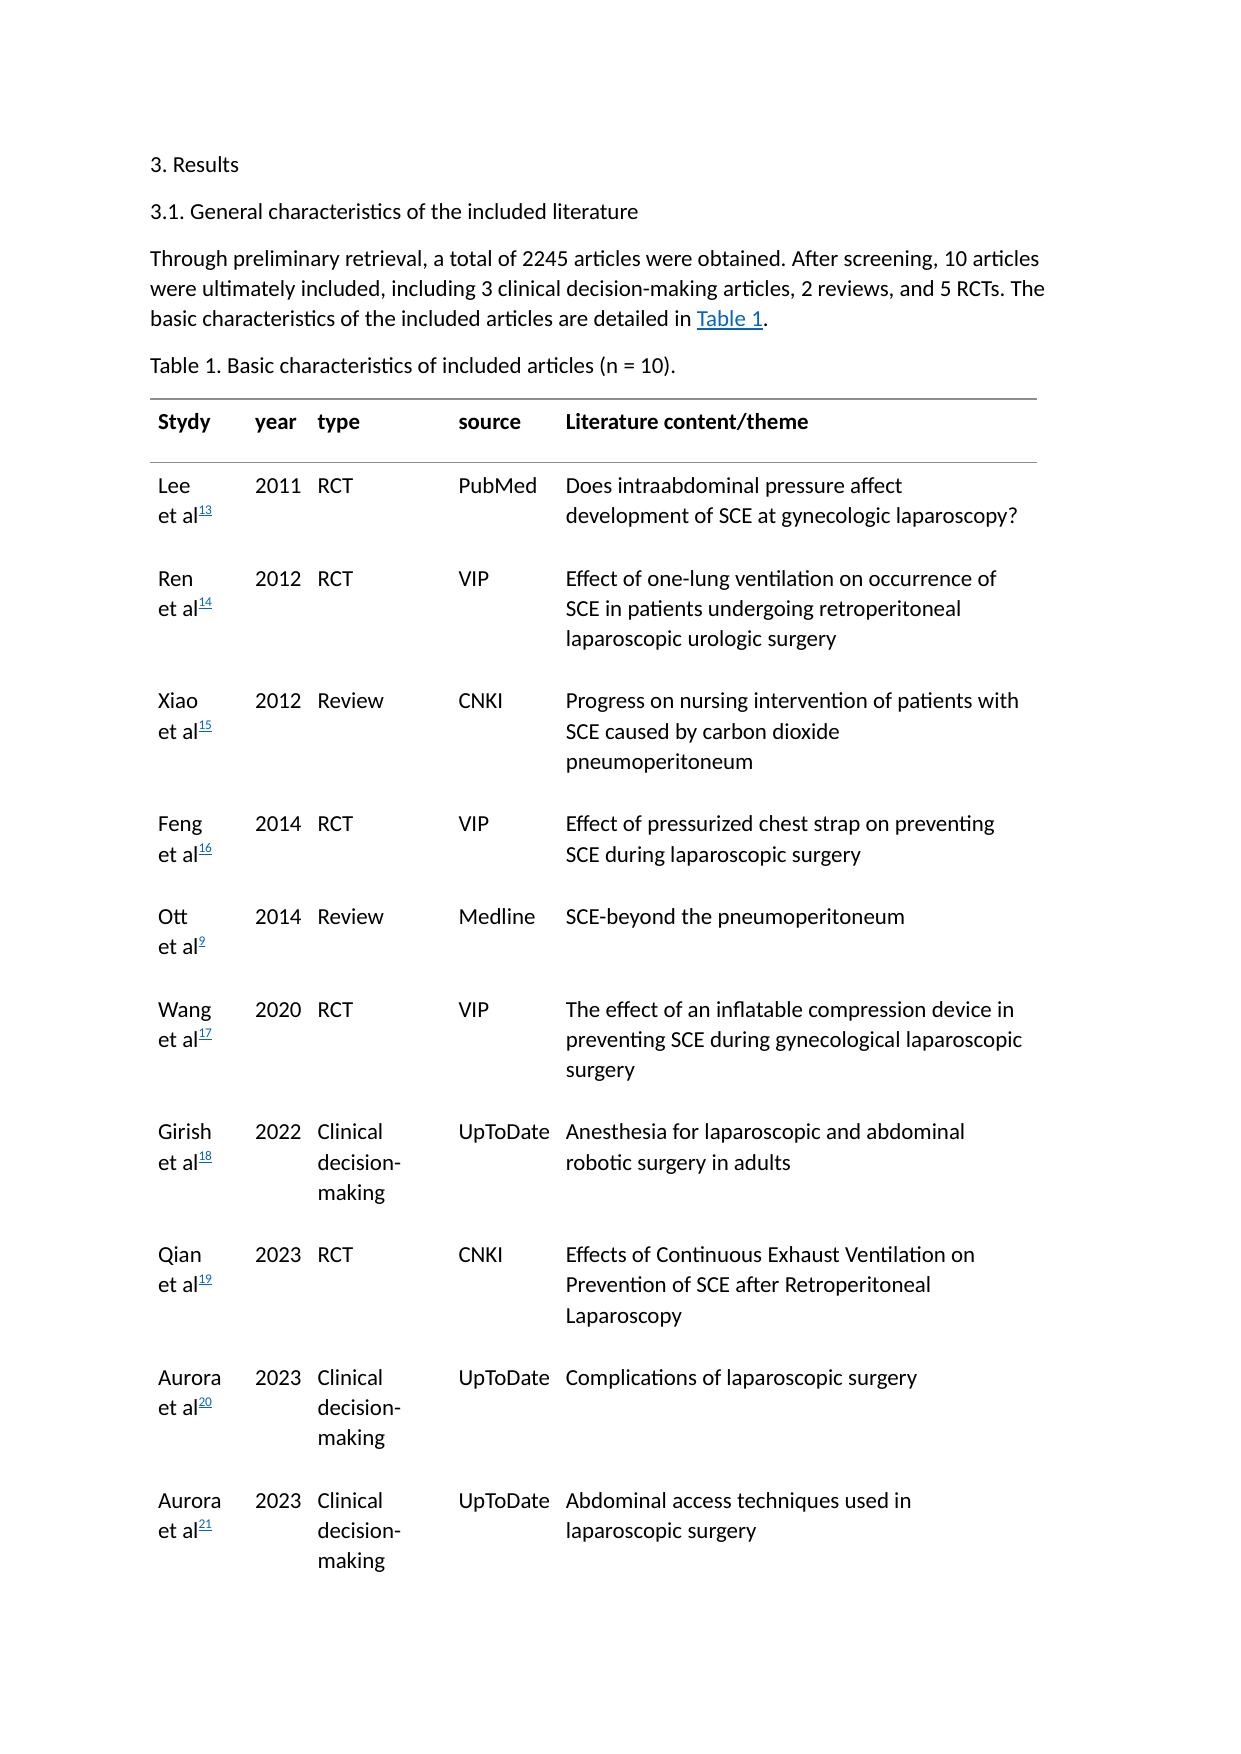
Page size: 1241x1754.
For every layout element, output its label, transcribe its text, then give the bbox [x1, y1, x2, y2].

table_cell CNKI [450, 679, 558, 802]
table_cell UpToDate [450, 1355, 558, 1478]
table_cell Ott et al9 [150, 894, 247, 987]
table_cell VIP [450, 802, 558, 894]
table_cell Review [309, 679, 450, 802]
table_cell Aurora et al21 [150, 1478, 247, 1601]
table_cell 2014 [247, 894, 309, 987]
table_cell Girish et al18 [150, 1110, 247, 1232]
table_cell Effect of one-lung ventilation on occurrence of SCE in patients undergoing retroperitoneal laparoscopic urologic surgery [558, 556, 1037, 679]
table_cell Aurora et al20 [150, 1355, 247, 1478]
table_cell 2011 [247, 463, 309, 556]
table_header source [450, 400, 558, 462]
table_cell 2014 [247, 802, 309, 894]
table_cell 2020 [247, 987, 309, 1110]
table_cell Feng et al16 [150, 802, 247, 894]
text 3.1. General characteristics of the included literature [150, 197, 1090, 225]
table_cell 2012 [247, 679, 309, 802]
table_cell UpToDate [450, 1110, 558, 1232]
table_cell Ren et al14 [150, 556, 247, 679]
table_cell RCT [309, 463, 450, 556]
table_cell RCT [309, 987, 450, 1110]
table_cell UpToDate [450, 1478, 558, 1601]
table_header Literature content/theme [558, 400, 1037, 462]
table_cell PubMed [450, 463, 558, 556]
table_cell Qian et al19 [150, 1233, 247, 1355]
table_header year [247, 400, 309, 462]
table_cell RCT [309, 1233, 450, 1355]
table_cell Progress on nursing intervention of patients with SCE caused by carbon dioxide pneumoperitoneum [558, 679, 1037, 802]
table_header type [309, 400, 450, 462]
table_cell 2022 [247, 1110, 309, 1232]
table_cell VIP [450, 987, 558, 1110]
table_cell Clinical decision-making [309, 1478, 450, 1601]
table_cell Effects of Continuous Exhaust Ventilation on Prevention of SCE after Retroperitoneal Laparoscopy [558, 1233, 1037, 1355]
text Table 1. Basic characteristics of included articles (n = 10). [150, 351, 1090, 379]
text 3. Results [150, 150, 1090, 178]
table_cell The effect of an inflatable compression device in preventing SCE during gynecological laparoscopic surgery [558, 987, 1037, 1110]
table_cell VIP [450, 556, 558, 679]
table_header Stydy [150, 400, 247, 462]
table_cell RCT [309, 556, 450, 679]
table_cell RCT [309, 802, 450, 894]
table_cell Xiao et al15 [150, 679, 247, 802]
table_cell Review [309, 894, 450, 987]
table_cell 2012 [247, 556, 309, 679]
table_cell Abdominal access techniques used in laparoscopic surgery [558, 1478, 1037, 1601]
table_cell 2023 [247, 1233, 309, 1355]
table_cell CNKI [450, 1233, 558, 1355]
table_cell Lee et al13 [150, 463, 247, 556]
table_cell Wang et al17 [150, 987, 247, 1110]
table_cell 2023 [247, 1478, 309, 1601]
table_cell Clinical decision-making [309, 1110, 450, 1232]
table_cell Anesthesia for laparoscopic and abdominal robotic surgery in adults [558, 1110, 1037, 1232]
text Through preliminary retrieval, a total of 2245 articles were obtained. After screening, 10 articles were ultimately included, including 3 clinical decision-making articles, 2 reviews, and 5 RCTs. The basic characteristics of the included articles are detailed in Table 1. [150, 244, 1090, 332]
table_cell Complications of laparoscopic surgery [558, 1355, 1037, 1478]
table_cell Does intraabdominal pressure affect development of SCE at gynecologic laparoscopy? [558, 463, 1037, 556]
table_cell Medline [450, 894, 558, 987]
table_cell Clinical decision-making [309, 1355, 450, 1478]
table_cell SCE-beyond the pneumoperitoneum [558, 894, 1037, 987]
table_cell 2023 [247, 1355, 309, 1478]
table_cell Effect of pressurized chest strap on preventing SCE during laparoscopic surgery [558, 802, 1037, 894]
